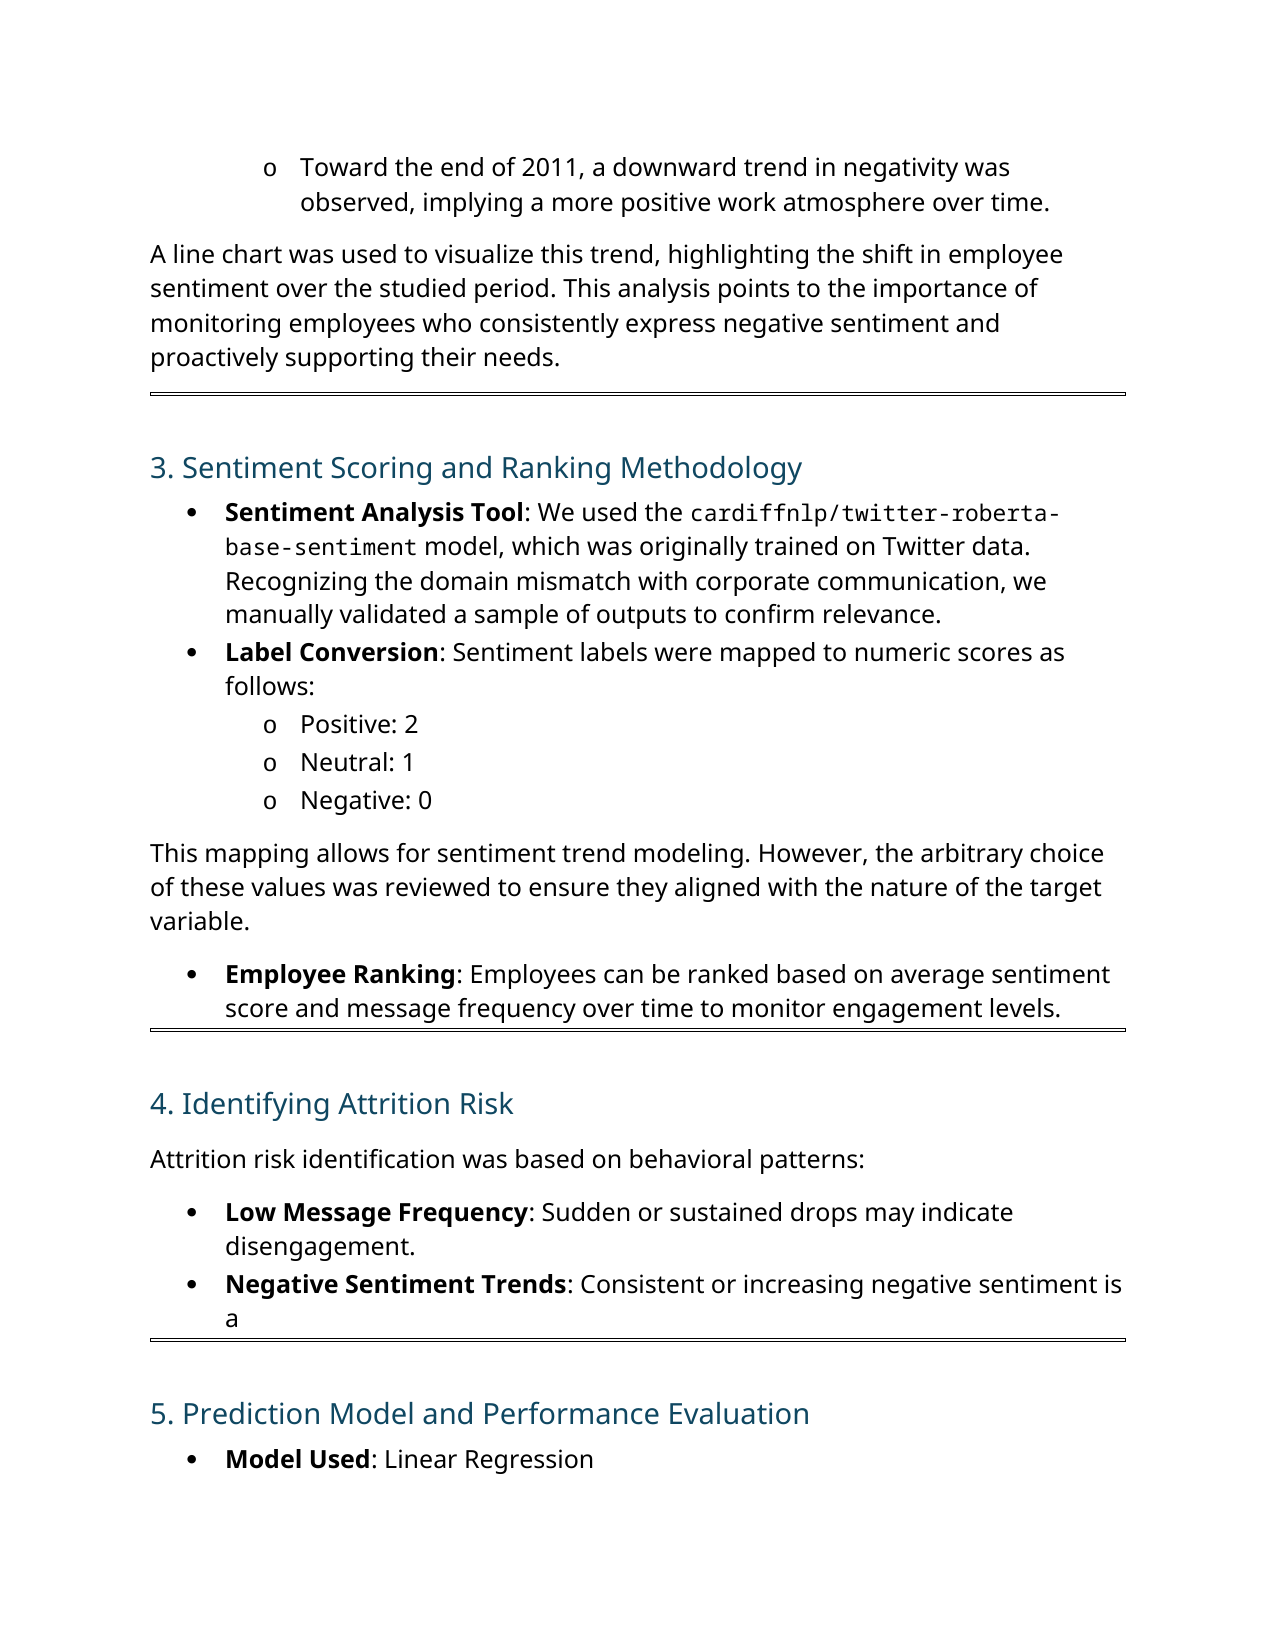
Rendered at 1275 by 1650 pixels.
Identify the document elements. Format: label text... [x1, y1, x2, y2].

text Attrition risk identification was based on behavioral patterns: [150, 1142, 1125, 1176]
list Positive: 2 [262, 707, 1125, 741]
list Negative: 0 [262, 783, 1125, 817]
subtitle 4. Identifying Attrition Risk [150, 1084, 1125, 1123]
list Toward the end of 2011, a downward trend in negativity was observed, implying a more positive work atmosphere over time. [262, 150, 1125, 218]
text A line chart was used to visualize this trend, highlighting the shift in employee sentiment over the studied period. This analysis points to the importance of monitoring employees who consistently express negative sentiment and proactively supporting their needs. [150, 237, 1125, 373]
list Model Used: Linear Regression [187, 1442, 1125, 1476]
list Low Message Frequency: Sudden or sustained drops may indicate disengagement. [187, 1195, 1125, 1263]
list Sentiment Analysis Tool: We used the cardiffnlp/twitter-roberta-base-sentiment model, which was originally trained on Twitter data. Recognizing the domain mismatch with corporate communication, we manually validated a sample of outputs to confirm relevance. [187, 495, 1125, 631]
list Neutral: 1 [262, 745, 1125, 779]
list Negative Sentiment Trends: Consistent or increasing negative sentiment is a [187, 1267, 1125, 1335]
text This mapping allows for sentiment trend modeling. However, the arbitrary choice of these values was reviewed to ensure they aligned with the nature of the target variable. [150, 836, 1125, 938]
list Employee Ranking: Employees can be ranked based on average sentiment score and message frequency over time to monitor engagement levels. [187, 957, 1125, 1025]
list Label Conversion: Sentiment labels were mapped to numeric scores as follows: [187, 635, 1125, 703]
subtitle 5. Prediction Model and Performance Evaluation [150, 1393, 1125, 1433]
subtitle 3. Sentiment Scoring and Ranking Methodology [150, 447, 1125, 487]
